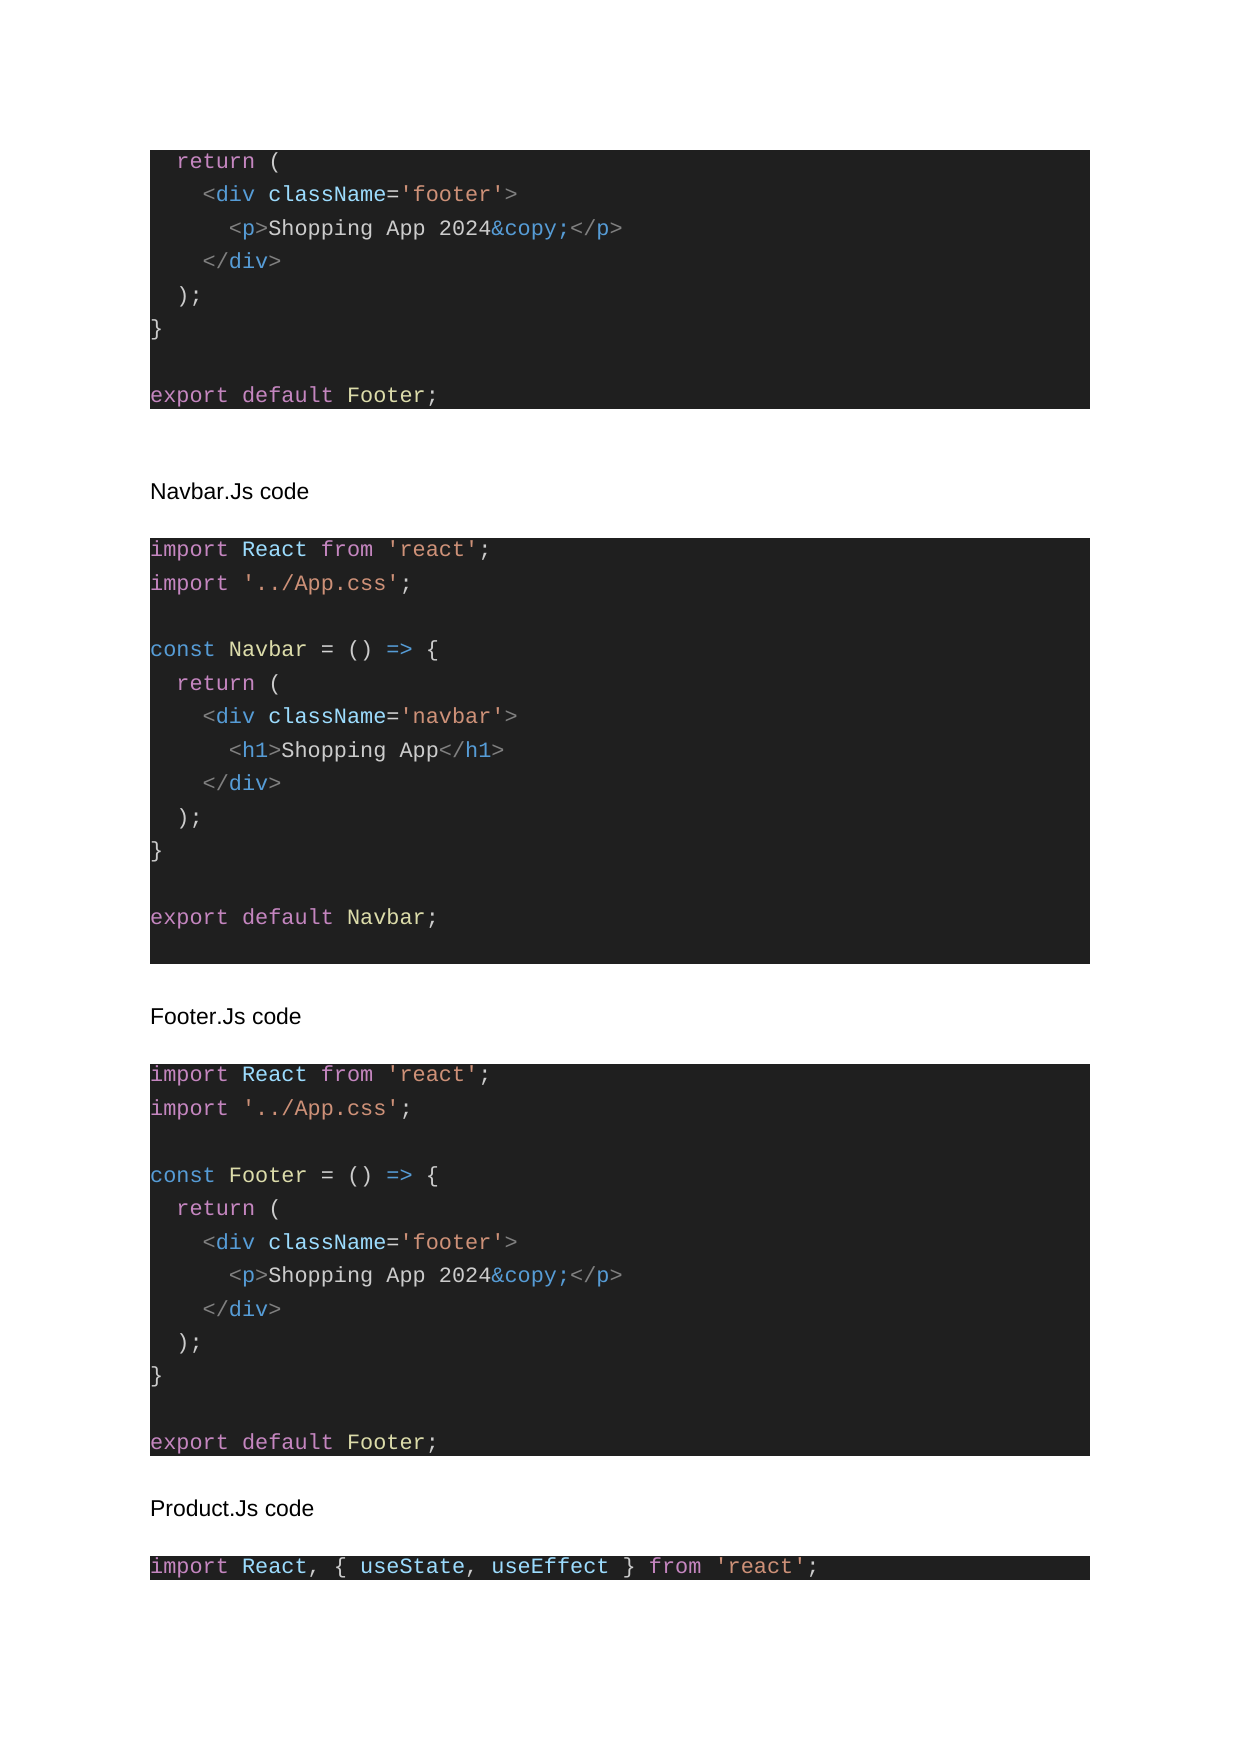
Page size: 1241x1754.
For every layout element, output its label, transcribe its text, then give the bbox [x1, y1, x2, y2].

text import React from 'react'; [150, 1064, 1090, 1088]
text import React, { useState, useEffect } from 'react'; [150, 1556, 1090, 1580]
text </div> [150, 772, 1090, 797]
text ); [150, 1331, 1090, 1356]
text const Navbar = () => { [150, 639, 1090, 663]
text const Footer = () => { [150, 1164, 1090, 1189]
text } [150, 1364, 1090, 1389]
text } [150, 317, 1090, 342]
text Footer.Js code [150, 1003, 1090, 1029]
text <div className='navbar'> [150, 706, 1090, 730]
text </div> [150, 1298, 1090, 1322]
text Navbar.Js code [150, 478, 1090, 504]
text </div> [150, 250, 1090, 275]
text ); [150, 284, 1090, 308]
text export default Navbar; [150, 906, 1090, 931]
text export default Footer; [150, 384, 1090, 409]
text <p>Shopping App 2024&copy;</p> [150, 1264, 1090, 1289]
text return ( [150, 672, 1090, 697]
text ); [150, 806, 1090, 831]
text return ( [150, 1197, 1090, 1222]
text import '../App.css'; [150, 572, 1090, 597]
text } [150, 839, 1090, 864]
text Product.Js code [150, 1495, 1090, 1521]
text import '../App.css'; [150, 1097, 1090, 1122]
text return ( [150, 150, 1090, 175]
text <div className='footer'> [150, 183, 1090, 208]
text import React from 'react'; [150, 538, 1090, 563]
text <h1>Shopping App</h1> [150, 739, 1090, 764]
text <div className='footer'> [150, 1231, 1090, 1256]
text <p>Shopping App 2024&copy;</p> [150, 217, 1090, 242]
text export default Footer; [150, 1431, 1090, 1456]
